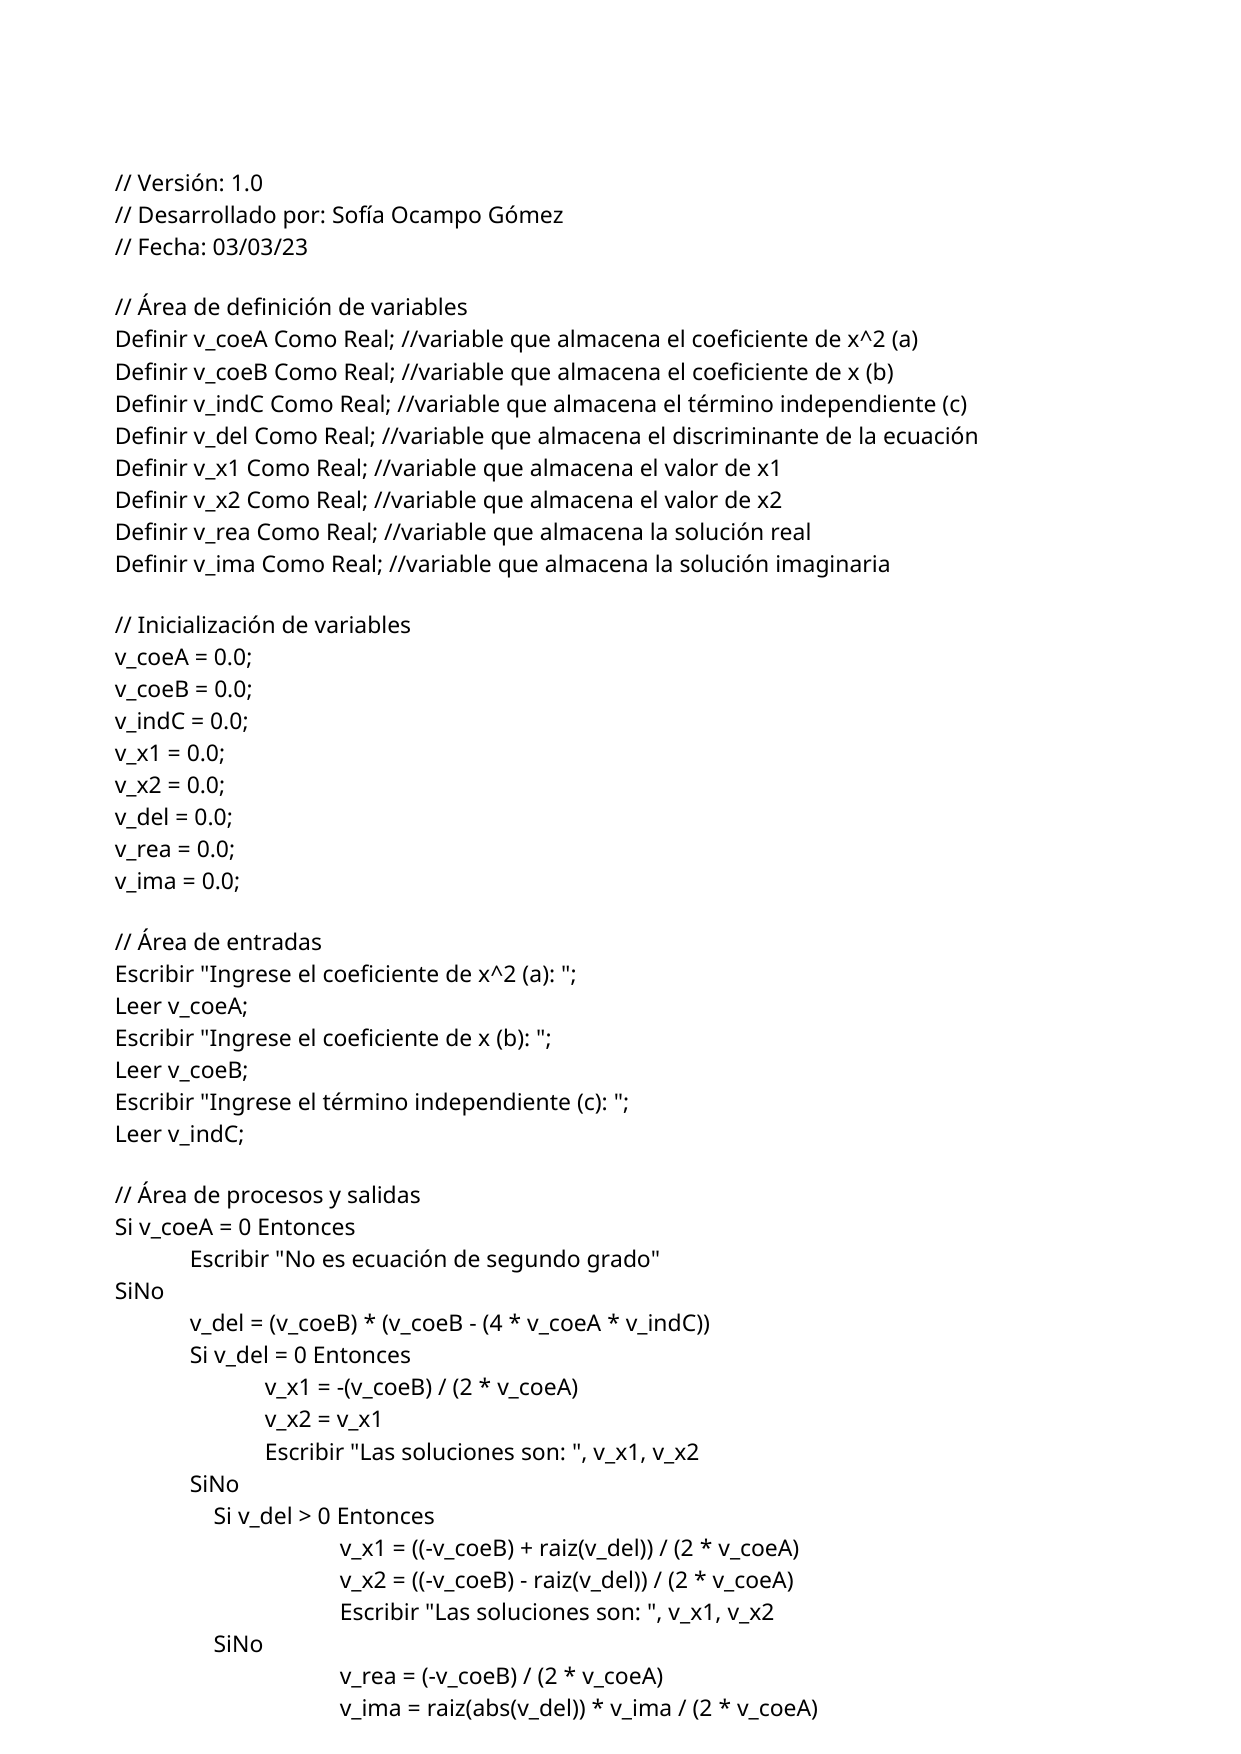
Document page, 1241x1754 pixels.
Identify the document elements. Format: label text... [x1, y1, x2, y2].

text Si v_del > 0 Entonces [39, 1499, 1234, 1531]
text // Área de procesos y salidas [39, 1179, 1234, 1210]
text Definir v_coeB Como Real; //variable que almacena el coeficiente de x (b) [39, 356, 1234, 387]
text Escribir "Ingrese el coeficiente de x^2 (a): "; [39, 958, 1234, 989]
text Escribir "No es ecuación de segundo grado" [39, 1243, 1234, 1274]
text Leer v_indC; [39, 1118, 1234, 1149]
text v_ima = 0.0; [39, 865, 1234, 896]
text // Fecha: 03/03/23 [39, 231, 1234, 262]
text Leer v_coeA; [39, 990, 1234, 1021]
text Definir v_x2 Como Real; //variable que almacena el valor de x2 [39, 484, 1234, 515]
text v_x1 = 0.0; [39, 737, 1234, 768]
text SiNo [39, 1628, 1234, 1659]
text v_indC = 0.0; [39, 705, 1234, 736]
text v_coeA = 0.0; [39, 641, 1234, 672]
text Si v_coeA = 0 Entonces [39, 1211, 1234, 1242]
text Definir v_rea Como Real; //variable que almacena la solución real [39, 516, 1234, 547]
text v_del = (v_coeB) * (v_coeB - (4 * v_coeA * v_indC)) [39, 1307, 1234, 1338]
text v_ima = raiz(abs(v_del)) * v_ima / (2 * v_coeA) [39, 1692, 1234, 1723]
text Escribir "Las soluciones son: ", v_x1, v_x2 [39, 1435, 1234, 1467]
text v_x2 = ((-v_coeB) - raiz(v_del)) / (2 * v_coeA) [39, 1564, 1234, 1595]
text Escribir "Ingrese el término independiente (c): "; [39, 1086, 1234, 1117]
text v_x2 = v_x1 [39, 1403, 1234, 1434]
text v_coeB = 0.0; [39, 673, 1234, 704]
text v_x2 = 0.0; [39, 769, 1234, 800]
text v_del = 0.0; [39, 801, 1234, 832]
text v_rea = (-v_coeB) / (2 * v_coeA) [39, 1660, 1234, 1691]
text Definir v_coeA Como Real; //variable que almacena el coeficiente de x^2 (a) [39, 323, 1234, 355]
text v_rea = 0.0; [39, 833, 1234, 864]
text SiNo [39, 1275, 1234, 1306]
text // Área de entradas [39, 926, 1234, 957]
text Definir v_del Como Real; //variable que almacena el discriminante de la ecuación [39, 420, 1234, 451]
text // Inicialización de variables [39, 608, 1234, 640]
text Definir v_ima Como Real; //variable que almacena la solución imaginaria [39, 548, 1234, 579]
text // Desarrollado por: Sofía Ocampo Gómez [39, 199, 1234, 230]
text Escribir "Las soluciones son: ", v_x1, v_x2 [39, 1596, 1234, 1627]
text v_x1 = ((-v_coeB) + raiz(v_del)) / (2 * v_coeA) [39, 1532, 1234, 1563]
text Leer v_coeB; [39, 1054, 1234, 1085]
text // Área de definición de variables [39, 291, 1234, 323]
text Escribir "Ingrese el coeficiente de x (b): "; [39, 1022, 1234, 1053]
text Definir v_indC Como Real; //variable que almacena el término independiente (c) [39, 388, 1234, 419]
text v_x1 = -(v_coeB) / (2 * v_coeA) [39, 1371, 1234, 1402]
text Si v_del = 0 Entonces [39, 1339, 1234, 1370]
text // Versión: 1.0 [39, 167, 1234, 198]
text SiNo [39, 1467, 1234, 1499]
text Definir v_x1 Como Real; //variable que almacena el valor de x1 [39, 452, 1234, 483]
